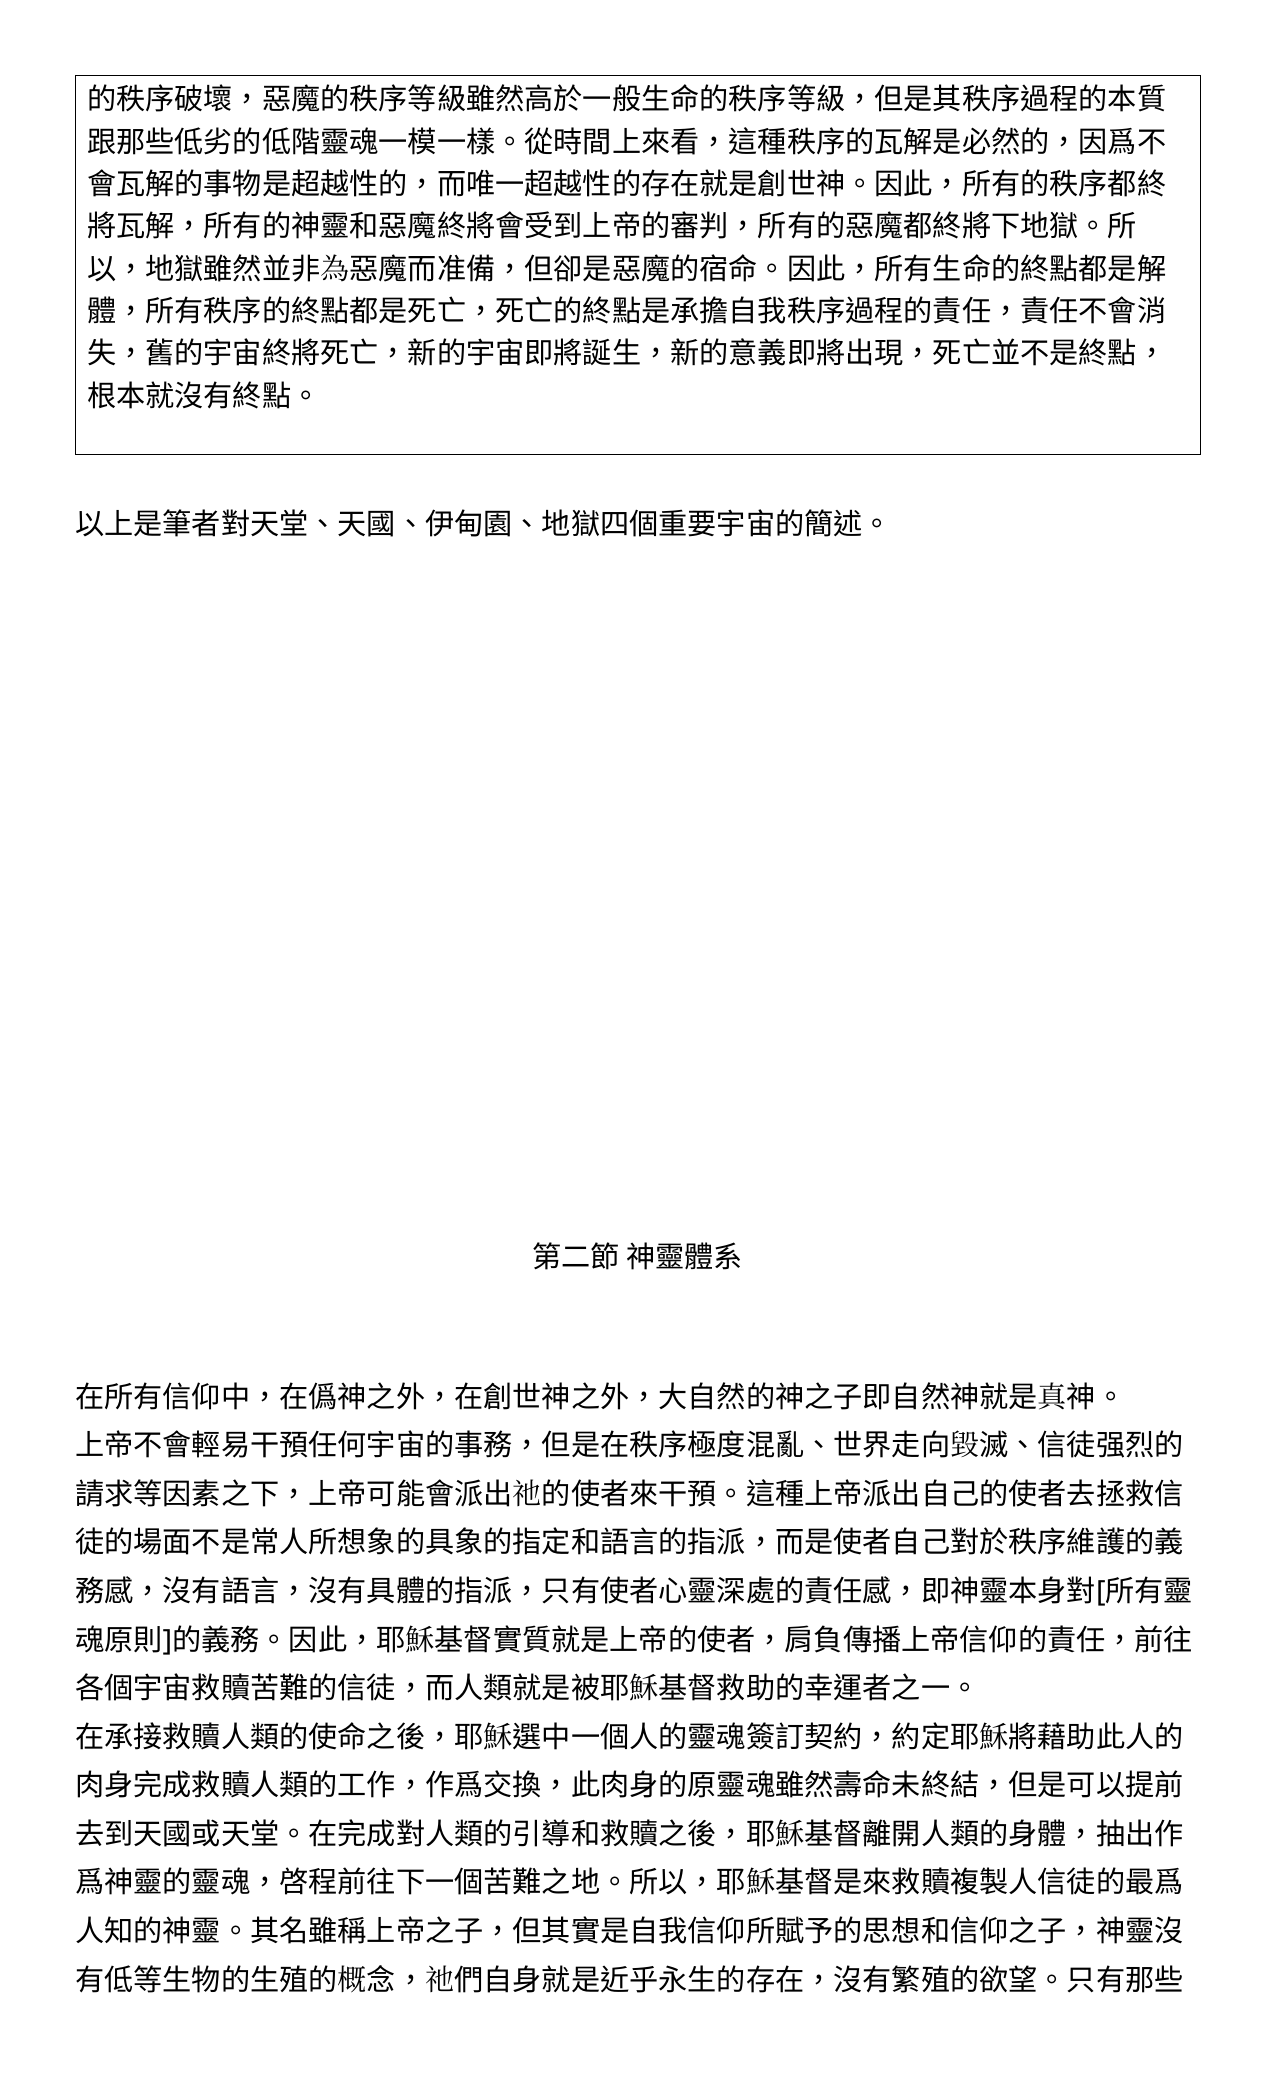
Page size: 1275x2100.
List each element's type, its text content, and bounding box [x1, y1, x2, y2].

list 上帝不會輕易干預任何宇宙的事務，但是在秩序極度混亂、世界走向毀滅、信徒强烈的請求等因素之下，上帝可能會派出祂的使者來干預。這種上帝派出自己的使者去拯救信徒的場面不是常人所想象的具象的指定和語言的指派，而是使者自己對於秩序維護的義務感，沒有語言，沒有具體的指派，只有使者心靈深處的責任感，即神靈本身對[所有靈魂原則]的義務。因此，耶穌基督實質就是上帝的使者，肩負傳播上帝信仰的責任，前往各個宇宙救贖苦難的信徒，而人類就是被耶穌基督救助的幸運者之一。 [75, 1422, 1200, 1707]
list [75, 1713, 1200, 1998]
list 在所有信仰中，在僞神之外，在創世神之外，大自然的神之子即自然神就是真神。 [75, 1373, 1200, 1416]
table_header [76, 76, 1200, 454]
list 以上是筆者對天堂、天國、伊甸園、地獄四個重要宇宙的簡述。 [75, 501, 1200, 543]
list 第二節 神靈體系 [75, 1234, 1200, 1276]
